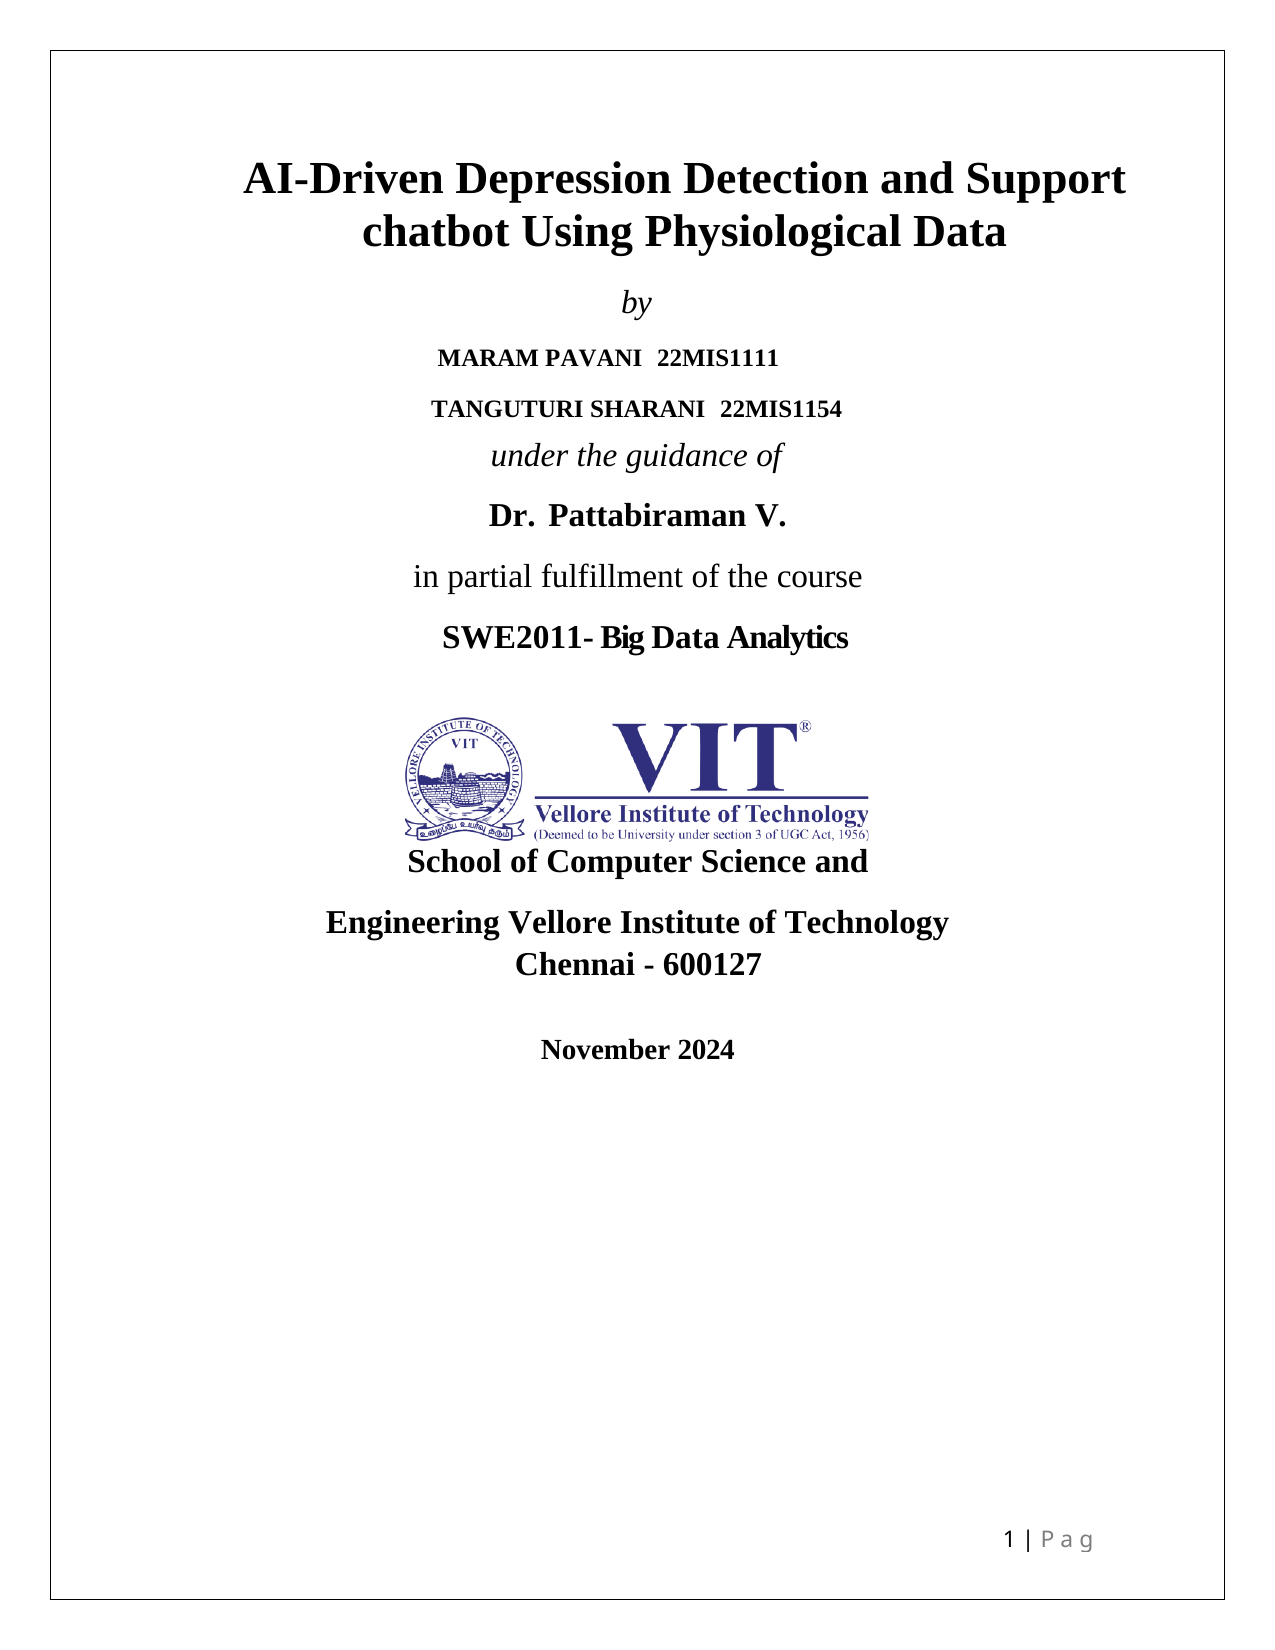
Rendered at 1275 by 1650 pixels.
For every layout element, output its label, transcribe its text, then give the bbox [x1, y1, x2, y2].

text Dr. Pattabiraman V. [94, 496, 1182, 534]
text SWE2011- Big Data Analytics [94, 617, 1198, 656]
picture [405, 717, 869, 842]
text MARAM PAVANI 22MIS1111 TANGUTURI SHARANI 22MIS1154 [431, 325, 930, 428]
text by [94, 282, 1182, 320]
text under the guidance of [94, 435, 1182, 473]
text in partial fulfillment of the course [94, 556, 1182, 595]
subtitle November 2024 [94, 1032, 1182, 1066]
text Chennai - 600127 [94, 944, 1182, 983]
title AI-Driven Depression Detection and Support chatbot Using Physiological Data [169, 151, 1200, 256]
